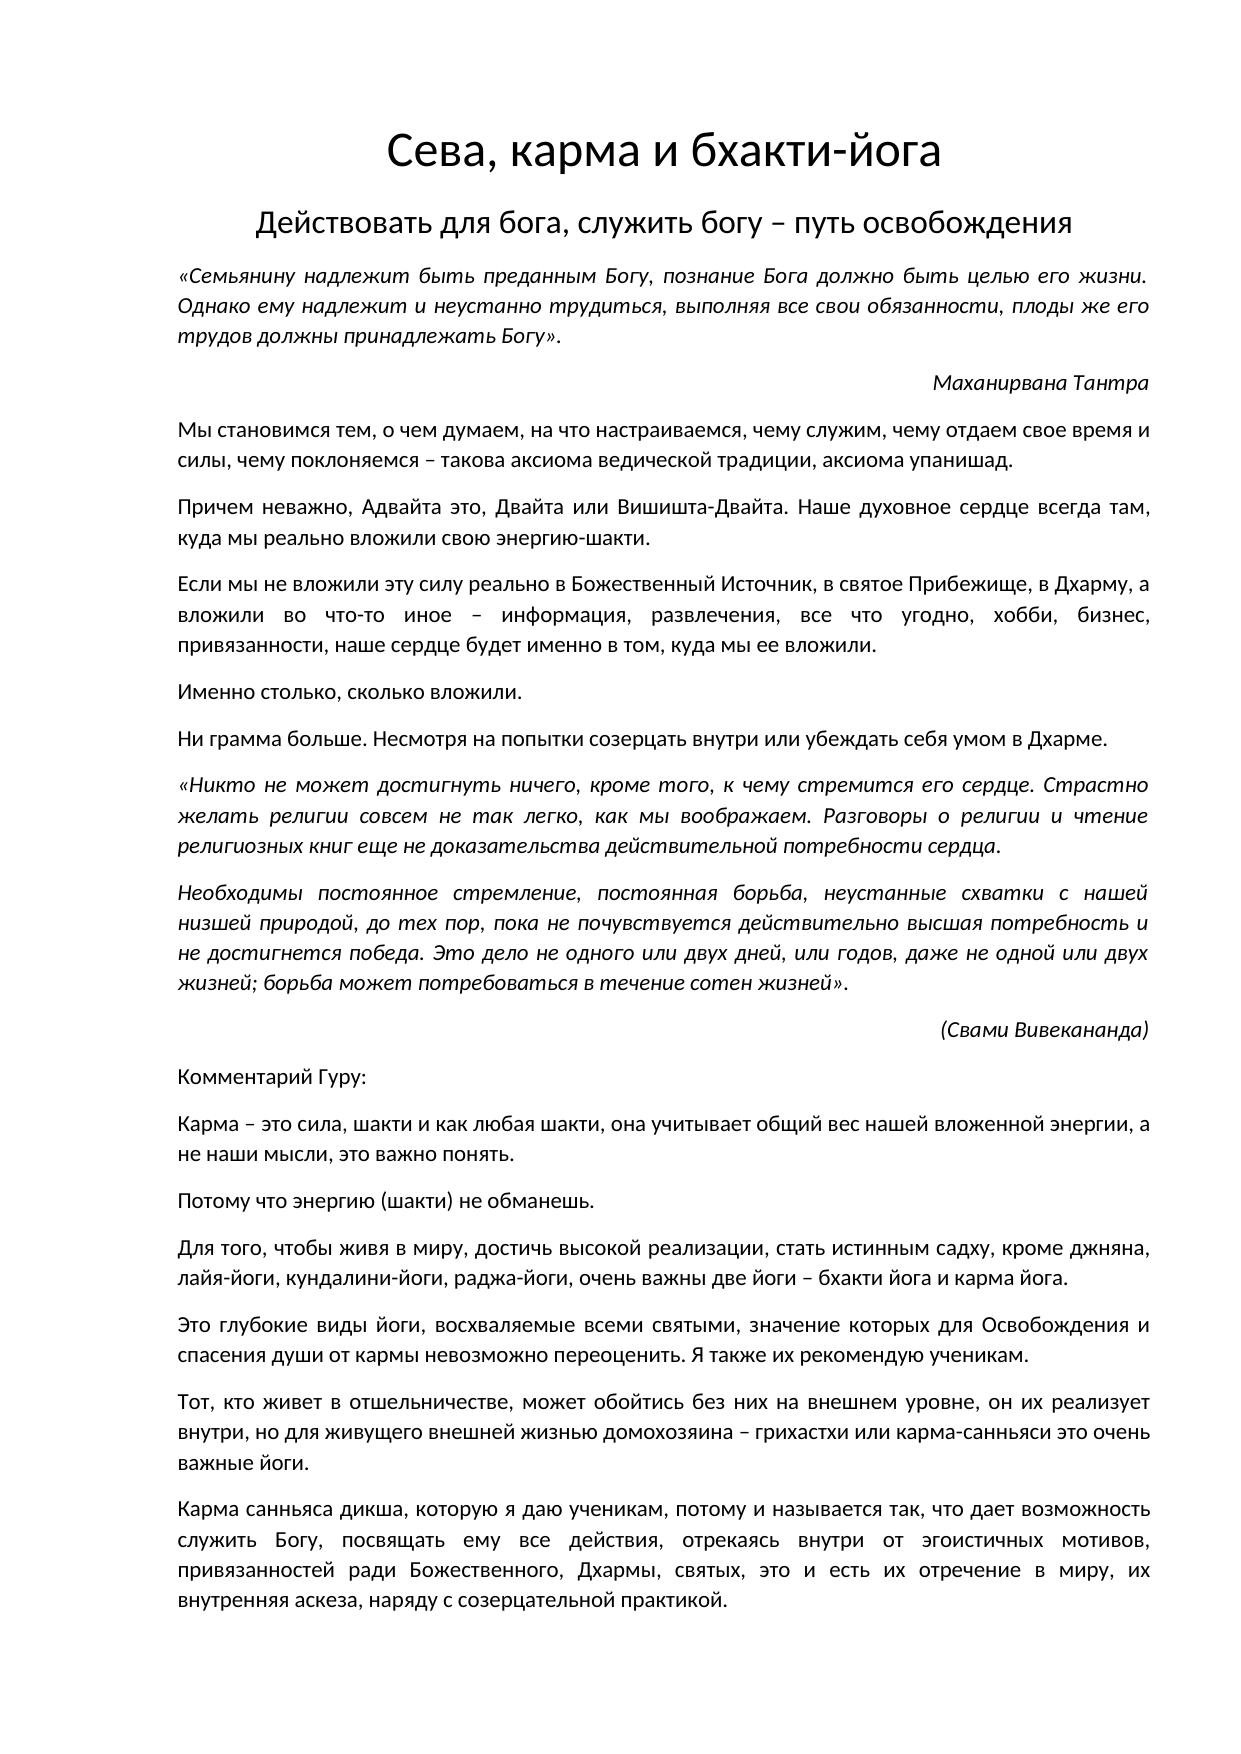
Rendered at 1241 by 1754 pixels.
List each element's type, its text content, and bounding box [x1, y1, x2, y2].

text Потому что энергию (шакти) не обманешь. [177, 1186, 1152, 1214]
text Комментарий Гуру: [177, 1062, 1152, 1090]
text Карма – это сила, шакти и как любая шакти, она учитывает общий вес нашей вложенной энергии, а не наши мысли, это важно понять. [177, 1109, 1152, 1167]
text (Свами Вивекананда) [177, 1015, 1152, 1043]
text Если мы не вложили эту силу реально в Божественный Источник, в святое Прибежище, в Дхарму, а вложили во что-то иное – информация, развлечения, все что угодно, хобби, бизнес, привязанности, наше сердце будет именно в том, куда мы ее вложили. [177, 569, 1152, 658]
text Мы становимся тем, о чем думаем, на что настраиваемся, чему служим, чему отдаем свое время и силы, чему поклоняемся – такова аксиома ведической традиции, аксиома упанишад. [177, 415, 1152, 474]
text Именно столько, сколько вложили. [177, 677, 1152, 705]
text Карма санньяса дикша, которую я даю ученикам, потому и называется так, что дает возможность служить Богу, посвящать ему все действия, отрекаясь внутри от эгоистичных мотивов, привязанностей ради Божественного, Дхармы, святых, это и есть их отречение в миру, их внутренняя аскеза, наряду с созерцательной практикой. [177, 1494, 1152, 1613]
text Ни грамма больше. Несмотря на попытки созерцать внутри или убеждать себя умом в Дхарме. [177, 724, 1152, 752]
text Сева, карма и бхакти-йога [177, 118, 1152, 179]
text Маханирвана Тантра [177, 368, 1152, 397]
text Действовать для бога, служить богу – путь освобождения [177, 201, 1152, 241]
text Для того, чтобы живя в миру, достичь высокой реализации, стать истинным садху, кроме джняна, лайя-йоги, кундалини-йоги, раджа-йоги, очень важны две йоги – бхакти йога и карма йога. [177, 1233, 1152, 1291]
text «Никто не может достигнуть ничего, кроме того, к чему стремится его сердце. Страстно желать религии совсем не так легко, как мы воображаем. Разговоры о религии и чтение религиозных книг еще не доказательства действительной потребности сердца. [177, 771, 1152, 859]
text «Семьянину надлежит быть преданным Богу, познание Бога должно быть целью его жизни. Однако ему надлежит и неустанно трудиться, выполняя все свои обязанности, плоды же его трудов должны принадлежать Богу». [177, 261, 1152, 350]
text Тот, кто живет в отшельничестве, может обойтись без них на внешнем уровне, он их реализует внутри, но для живущего внешней жизнью домохозяина – грихастхи или карма-санньяси это очень важные йоги. [177, 1387, 1152, 1476]
text Причем неважно, Адвайта это, Двайта или Вишишта-Двайта. Наше духовное сердце всегда там, куда мы реально вложили свою энергию-шакти. [177, 492, 1152, 551]
text Это глубокие виды йоги, восхваляемые всеми святыми, значение которых для Освобождения и спасения души от кармы невозможно переоценить. Я также их рекомендую ученикам. [177, 1310, 1152, 1368]
text Необходимы постоянное стремление, постоянная борьба, неустанные схватки с нашей низшей природой, до тех пор, пока не почувствуется действительно высшая потребность и не достигнется победа. Это дело не одного или двух дней, или годов, даже не одной или двух жизней; борьба может потребоваться в течение сотен жизней». [177, 878, 1152, 997]
